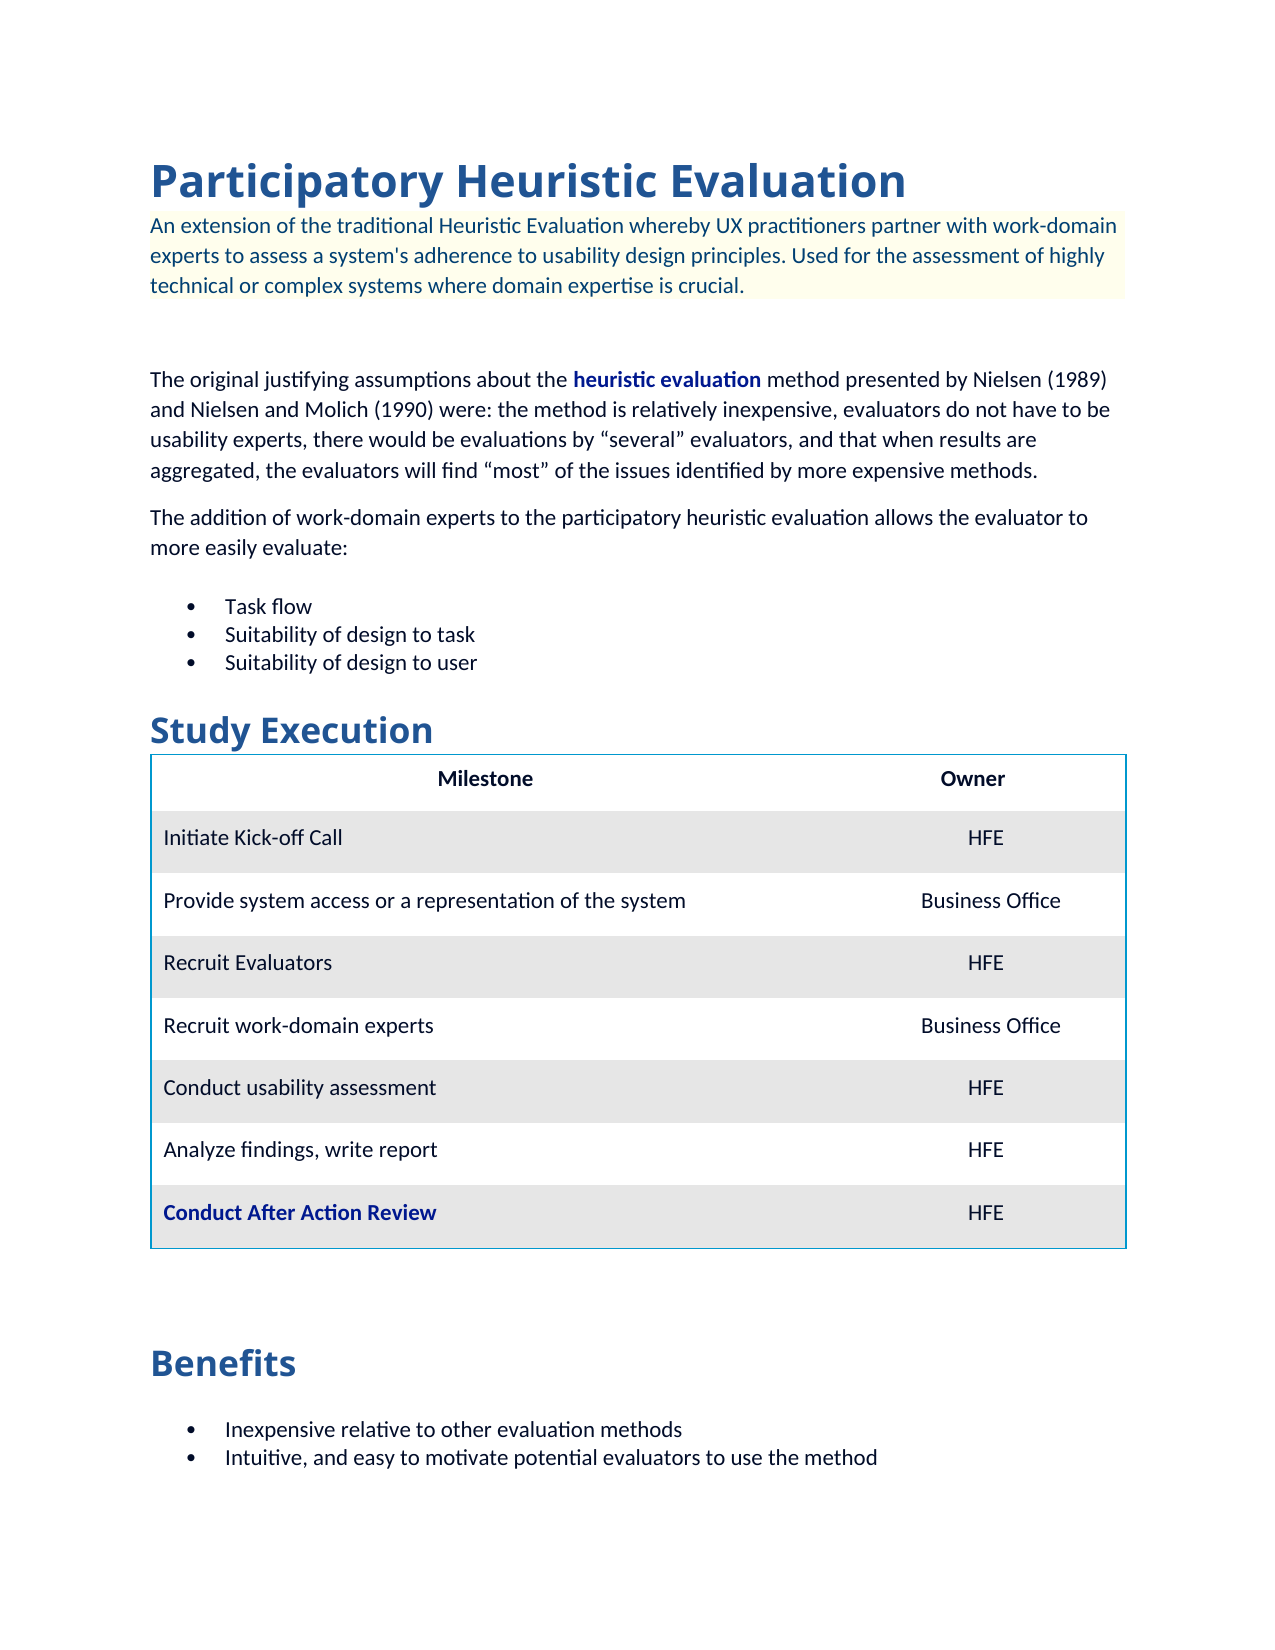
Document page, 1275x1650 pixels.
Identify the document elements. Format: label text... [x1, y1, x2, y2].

table_cell Provide system access or a representation of the system [152, 873, 820, 936]
list Intuitive, and easy to motivate potential evaluators to use the method [187, 1443, 1125, 1471]
table_cell ​Initiate Kick-off Call [152, 811, 820, 873]
table_cell HFE [820, 936, 1125, 998]
text An extension of the traditional Heuristic Evaluation whereby UX practitioners partner with work-domain experts to assess a system's adherence to usability design principles. Used for the assessment of highly technical or complex systems where domain expertise is crucial. [150, 211, 1125, 299]
subtitle Participatory Heuristic Evaluation [150, 150, 1125, 211]
table_cell ​Conduct After Action Review [152, 1185, 820, 1248]
table_cell HFE [820, 1060, 1125, 1123]
subtitle Study Execution [150, 706, 1125, 754]
text The original justifying assumptions about the heuristic evaluation method presented by Nielsen (1989) and Nielsen and Molich (1990) were: the method is relatively inexpensive, evaluators do not have to be usability experts, there would be evaluations by “several” evaluators, and that when results are aggregated, the evaluators will find “most” of the issues identified by more expensive methods. [150, 365, 1125, 484]
list Suitability of design to task [187, 620, 1125, 648]
table_cell ​Analyze findings, write report [152, 1123, 820, 1185]
table_cell ​ Business Office [820, 873, 1125, 936]
table_cell HFE [820, 811, 1125, 873]
table_cell HFE [820, 1123, 1125, 1185]
table_cell HFE [820, 1185, 1125, 1248]
table_header ​Owner [820, 755, 1125, 811]
text The addition of work-domain experts to the participatory heuristic evaluation allows the evaluator to more easily evaluate: [150, 503, 1125, 561]
table_cell Recruit Evaluators [152, 936, 820, 998]
list Inexpensive relative to other evaluation methods [187, 1415, 1125, 1443]
table_header ​Milestone [152, 755, 820, 811]
table_cell ​Conduct usability assessment [152, 1060, 820, 1123]
subtitle Benefits [150, 1338, 1125, 1386]
table_cell Recruit work-domain experts [152, 998, 820, 1060]
list Suitability of design to user [187, 648, 1125, 676]
table_cell ​ Business Office​ [820, 998, 1125, 1060]
list Task flow [187, 592, 1125, 620]
